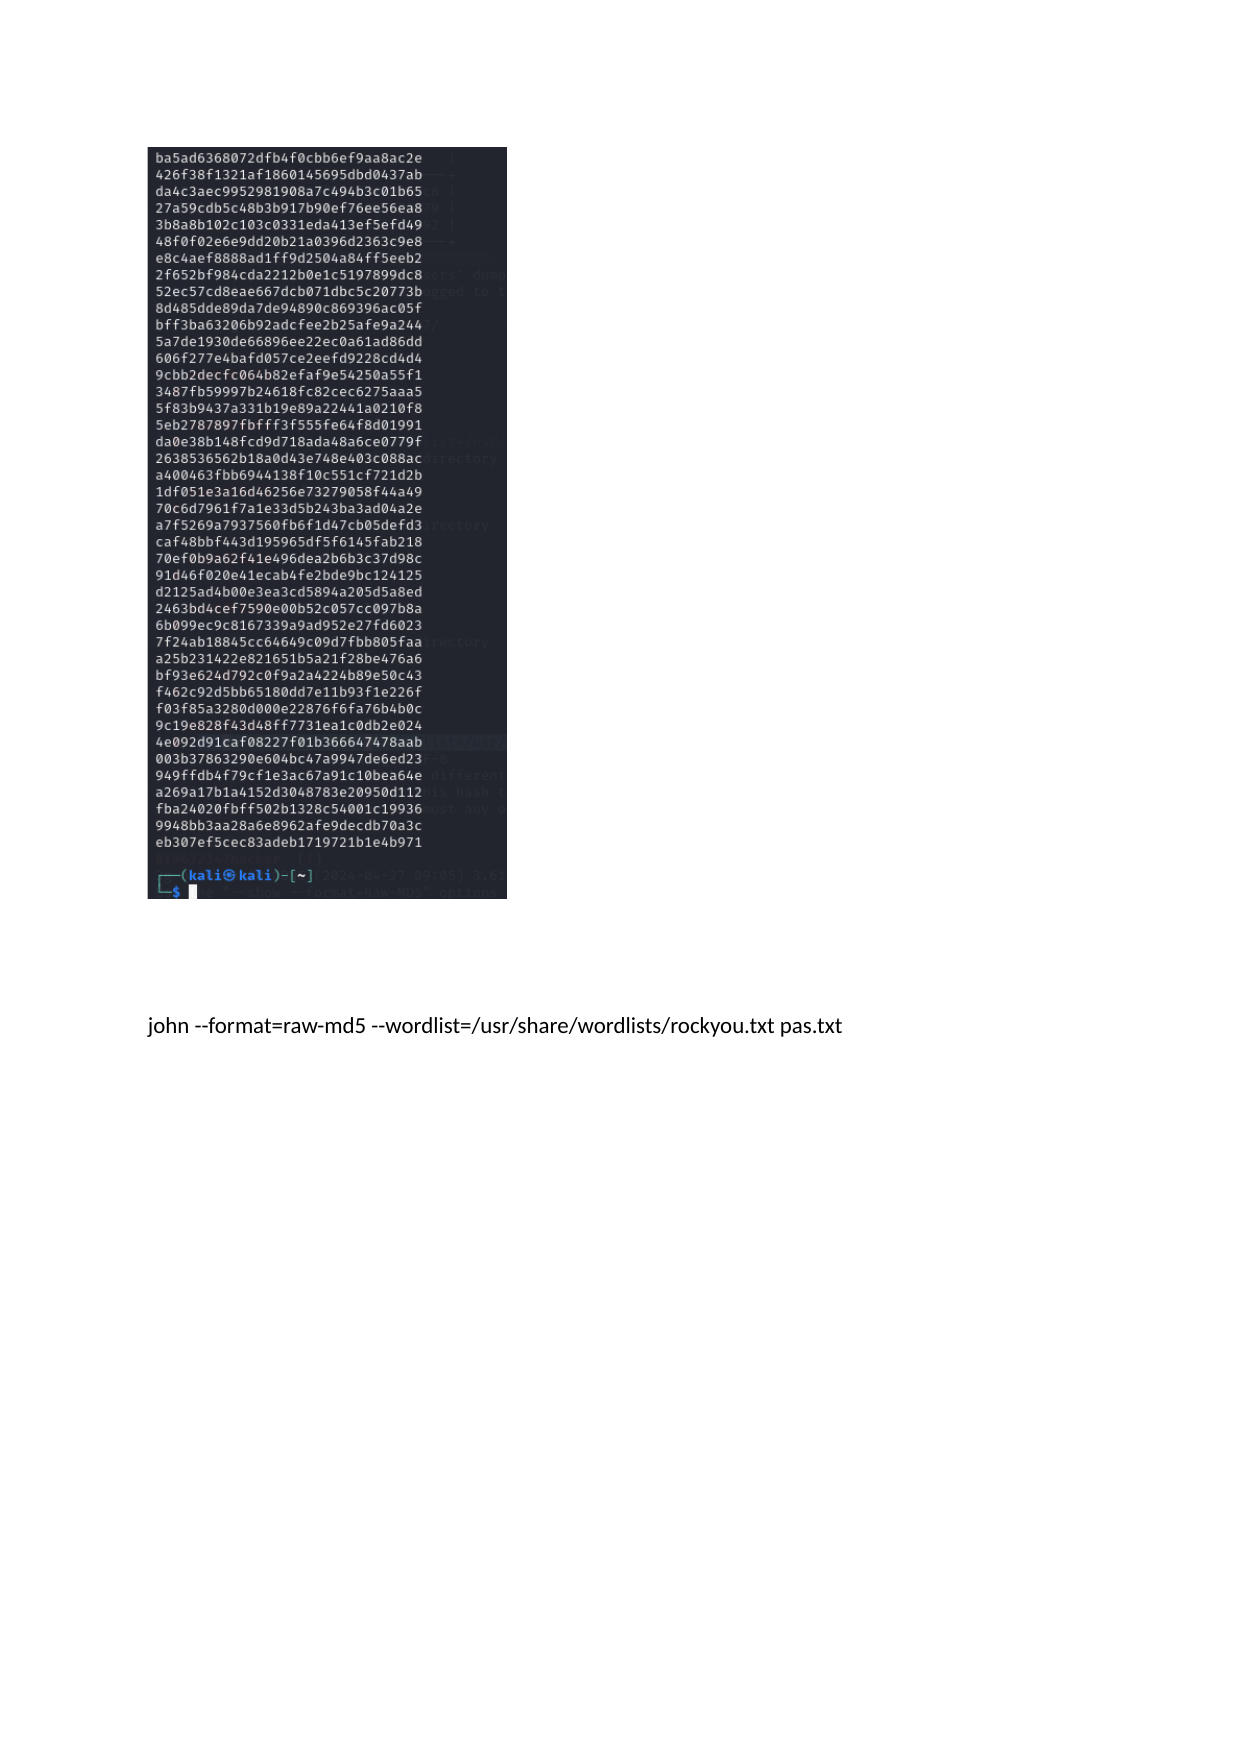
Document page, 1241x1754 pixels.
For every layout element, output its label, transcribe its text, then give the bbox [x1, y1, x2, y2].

picture [147, 147, 507, 899]
text john --format=raw-md5 --wordlist=/usr/share/wordlists/rockyou.txt pas.txt [148, 1011, 1093, 1039]
